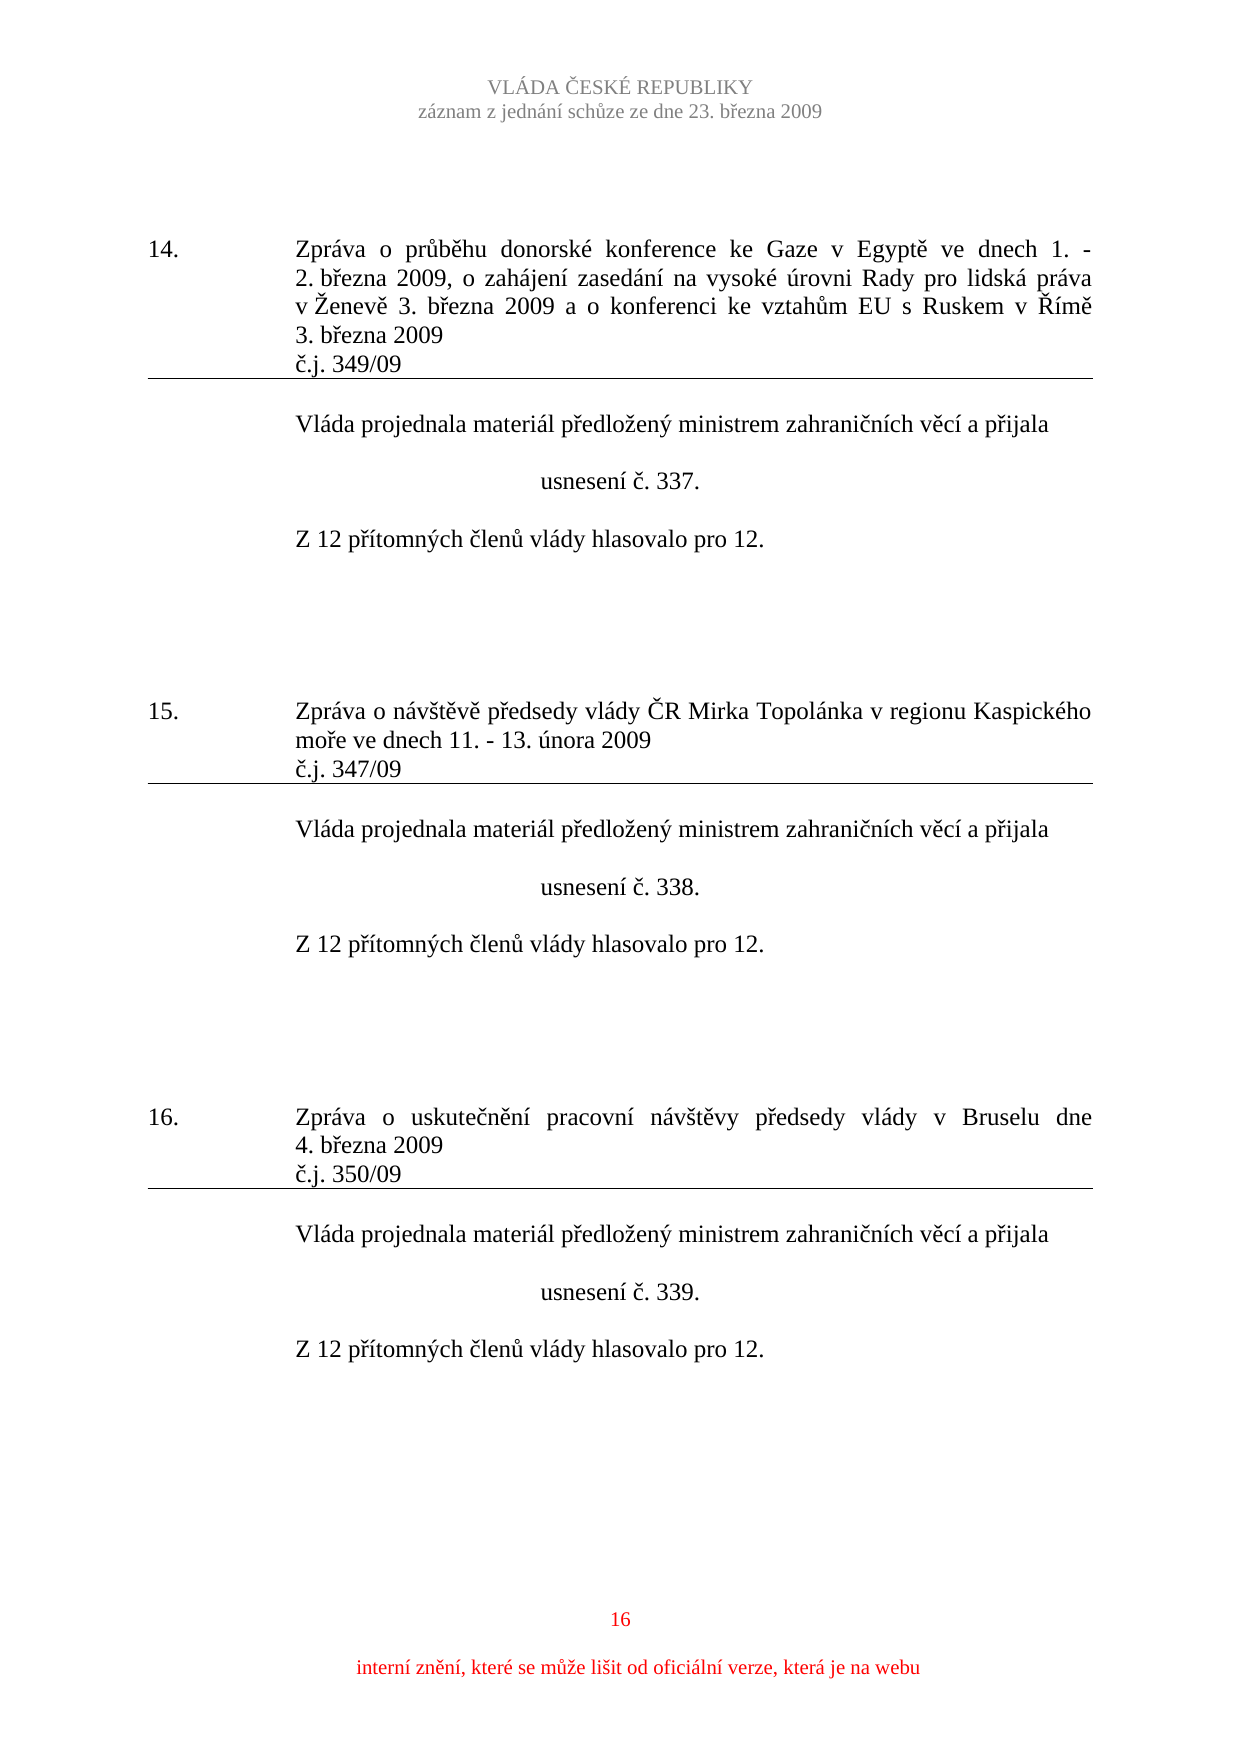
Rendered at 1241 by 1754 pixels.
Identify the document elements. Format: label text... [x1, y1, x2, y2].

text Vláda projednala materiál předložený ministrem zahraničních věcí a přijala [148, 409, 1093, 438]
text Z 12 přítomných členů vlády hlasovalo pro 12. [148, 1334, 1093, 1363]
text 15. Zpráva o návštěvě předsedy vlády ČR Mirka Topolánka v regionu Kaspického moře ve dnech 11. - 13. února 2009 [148, 696, 1093, 754]
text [148, 1219, 1093, 1248]
text usnesení č. 337. [148, 466, 1093, 495]
text 16. Zpráva o uskutečnění pracovní návštěvy předsedy vlády v Bruselu dne 4. března 2009 [148, 1102, 1093, 1159]
text Vláda projednala materiál předložený ministrem zahraničních věcí a přijala [148, 814, 1093, 843]
text č.j. 347/09 [148, 754, 1093, 783]
text usnesení č. 339. [148, 1277, 1093, 1305]
text č.j. 349/09 [148, 349, 1093, 378]
text 14. Zpráva o průběhu donorské konference ke Gaze v Egyptě ve dnech 1. - 2. března 2009, o zahájení zasedání na vysoké úrovni Rady pro lidská práva v Ženevě 3. března 2009 a o konferenci ke vztahům EU s Ruskem v Římě 3. března 2009 [148, 234, 1093, 349]
text č.j. 350/09 [148, 1159, 1093, 1188]
text Z 12 přítomných členů vlády hlasovalo pro 12. [148, 929, 1093, 958]
text usnesení č. 338. [148, 872, 1093, 900]
text Z 12 přítomných členů vlády hlasovalo pro 12. [148, 524, 1093, 553]
